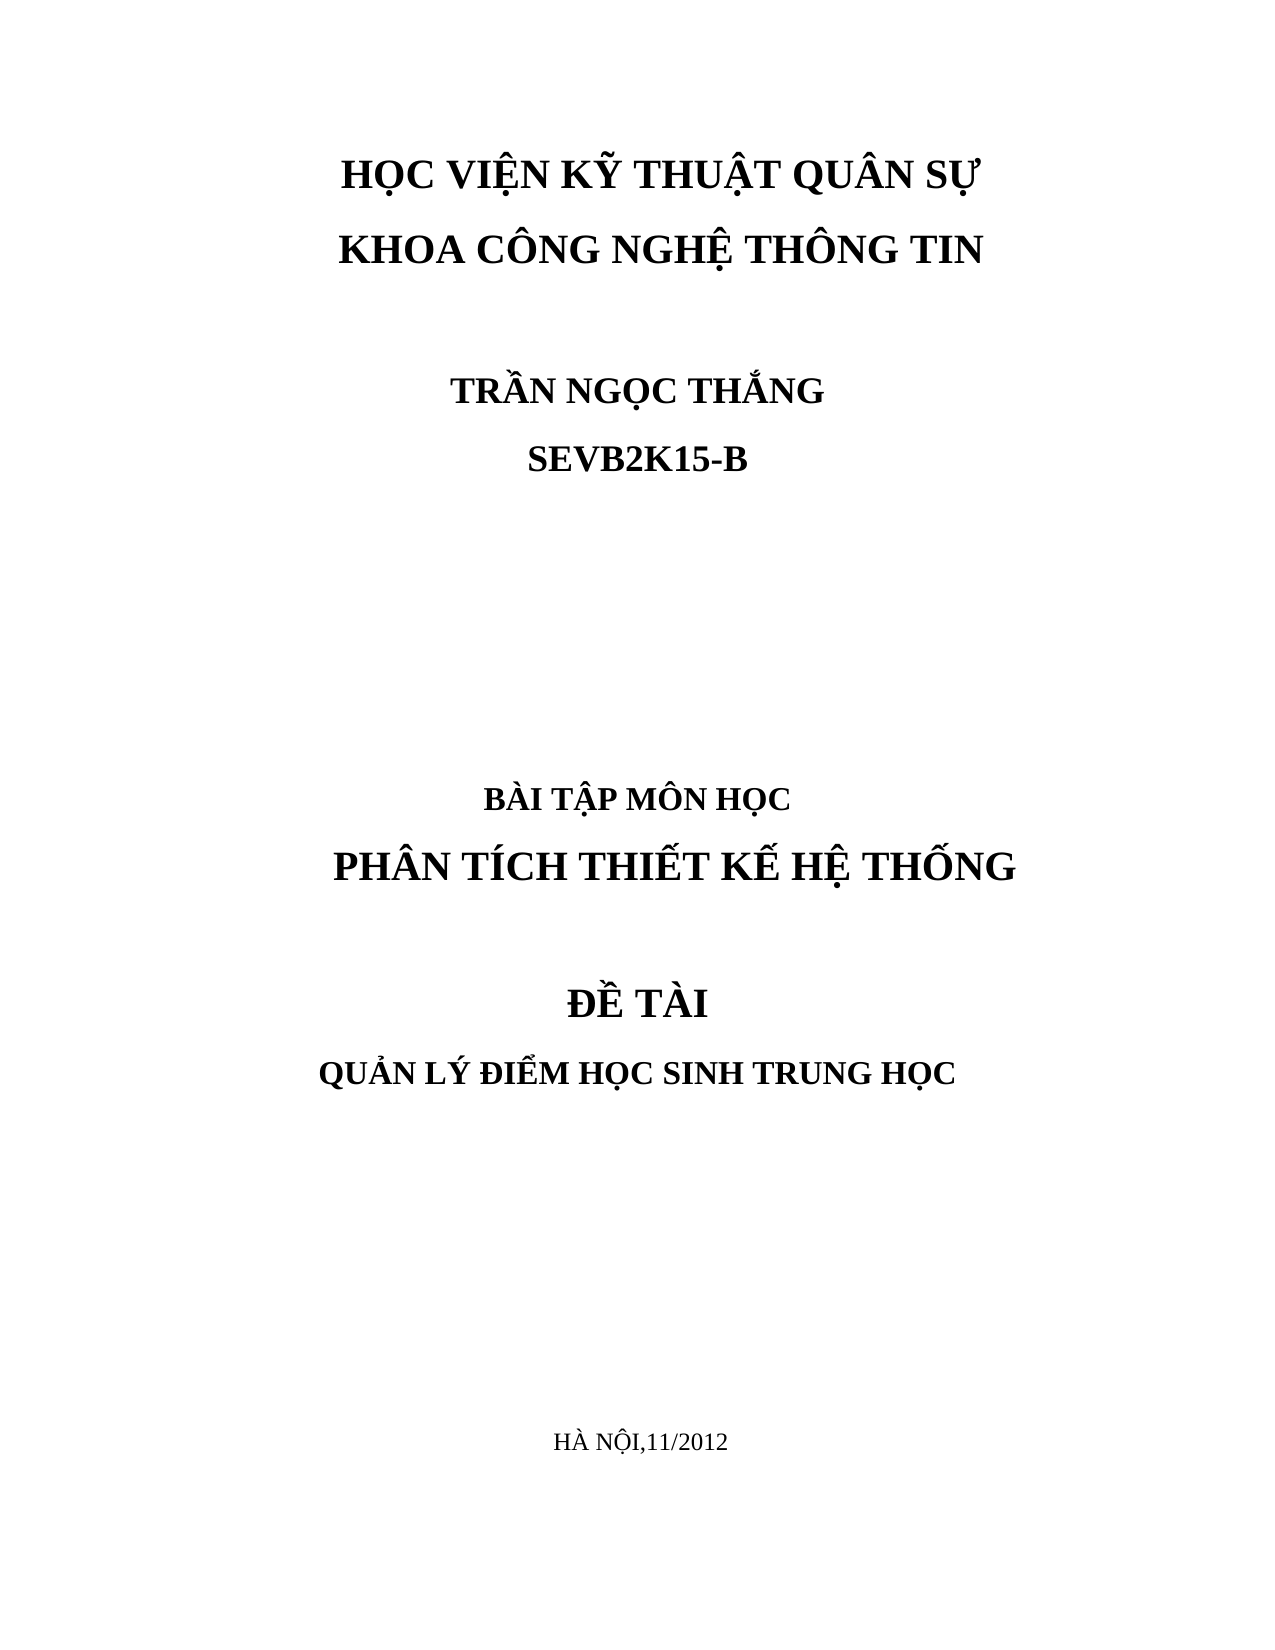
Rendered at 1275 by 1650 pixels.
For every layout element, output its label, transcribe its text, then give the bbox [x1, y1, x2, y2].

text ĐỀ TÀI [150, 979, 1125, 1027]
text KHOA CÔNG NGHỆ THÔNG TIN [197, 225, 1125, 273]
text HỌC VIỆN KỸ THUẬT QUÂN SỰ [197, 150, 1125, 198]
text BÀI TẬP MÔN HỌC [150, 779, 1125, 818]
text QUẢN LÝ ĐIỂM HỌC SINH TRUNG HỌC [150, 1053, 1125, 1092]
text SEVB2K15-B [150, 437, 1125, 480]
text TRẦN NGỌC THẮNG [150, 368, 1125, 411]
text PHÂN TÍCH THIẾT KẾ HỆ THỐNG [150, 842, 1125, 889]
text HÀ NỘI,11/2012 [150, 1427, 1125, 1456]
